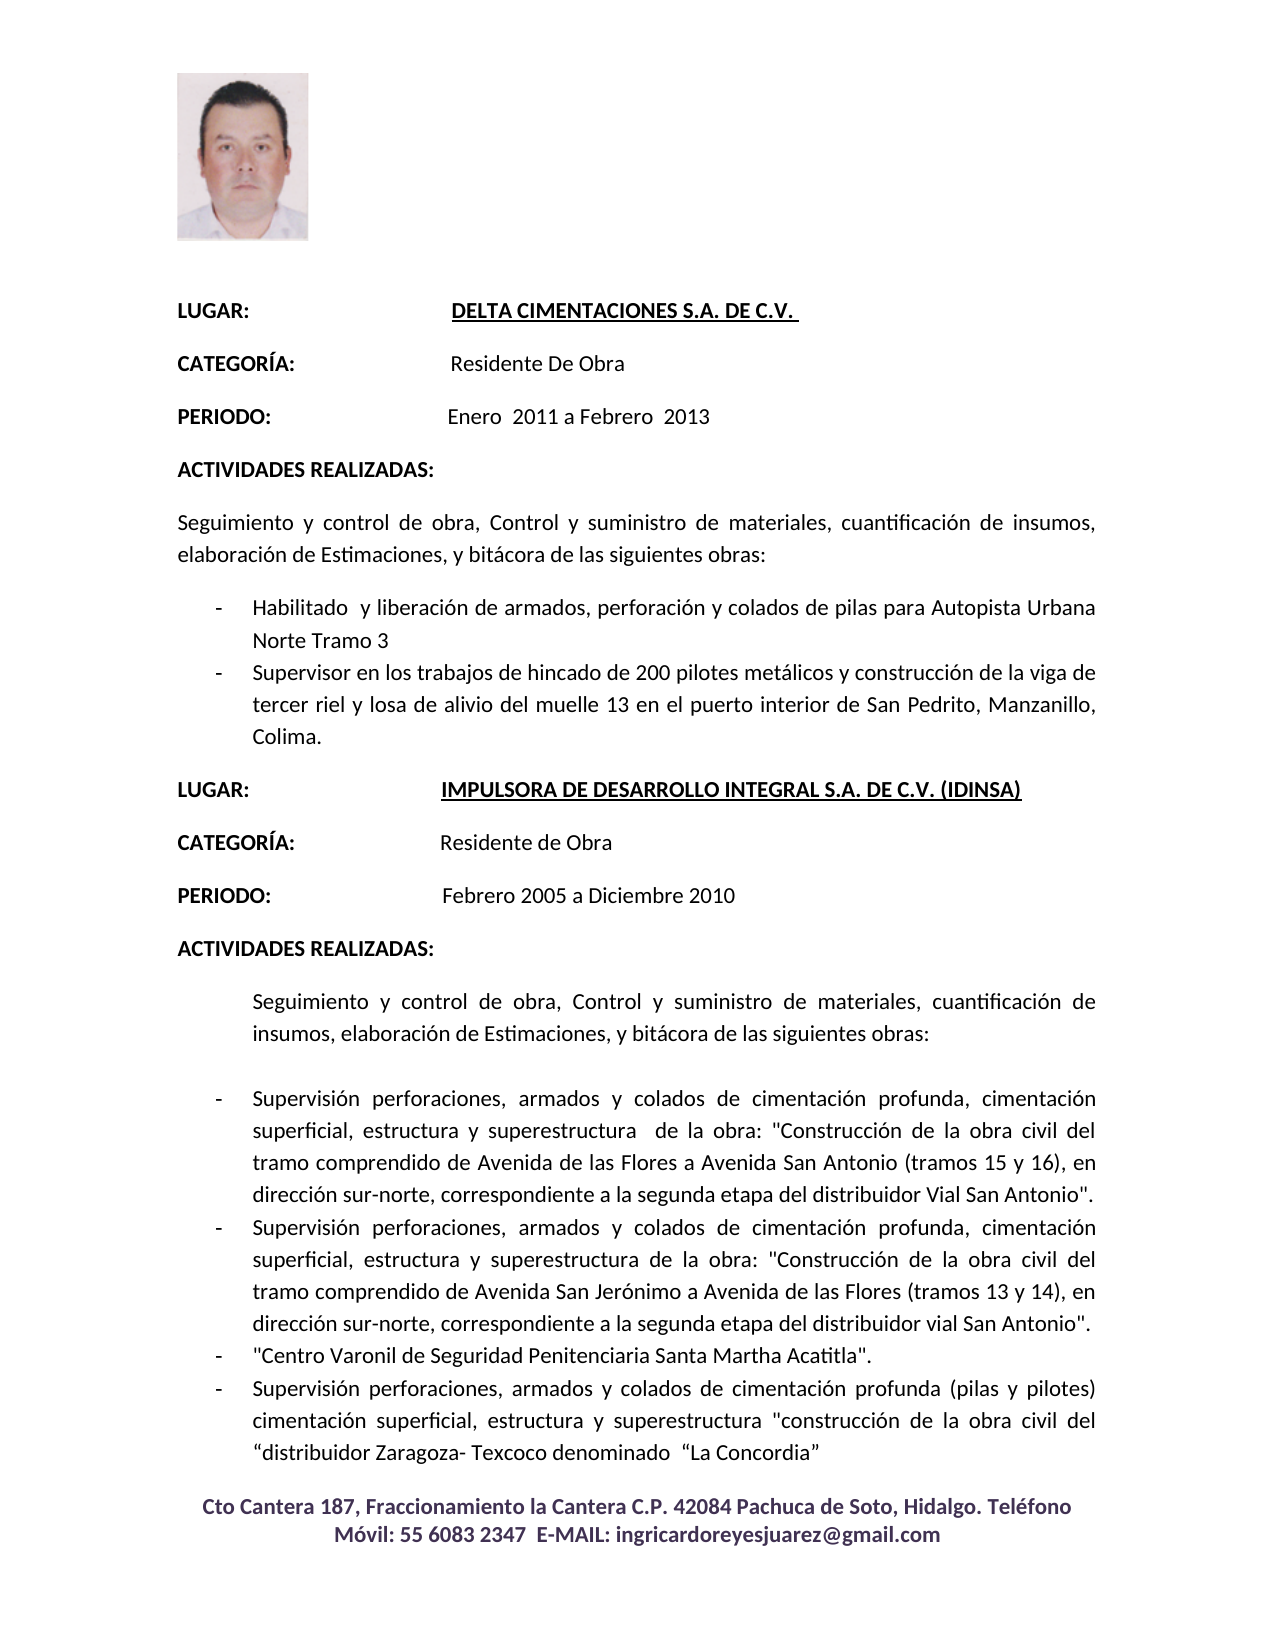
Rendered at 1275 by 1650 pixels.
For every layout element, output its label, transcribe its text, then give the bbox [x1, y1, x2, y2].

text PERIODO: Enero 2011 a Febrero 2013 [177, 402, 1098, 430]
text CATEGORÍA: Residente De Obra [177, 349, 1098, 377]
list Supervisor en los trabajos de hincado de 200 pilotes metálicos y construcción de la viga de tercer riel y losa de alivio del muelle 13 en el puerto interior de San Pedrito, Manzanillo, Colima. [215, 658, 1098, 750]
text PERIODO: Febrero 2005 a Diciembre 2010 [177, 881, 1098, 909]
text LUGAR: DELTA CIMENTACIONES S.A. DE C.V. [177, 296, 1098, 324]
text ACTIVIDADES REALIZADAS: [177, 455, 1098, 483]
list "Centro Varonil de Seguridad Penitenciaria Santa Martha Acatitla". [215, 1341, 1098, 1369]
text LUGAR: IMPULSORA DE DESARROLLO INTEGRAL S.A. DE C.V. (IDINSA) [177, 775, 1098, 803]
list Seguimiento y control de obra, Control y suministro de materiales, cuantificación de insumos, elaboración de Estimaciones, y bitácora de las siguientes obras: [252, 987, 1098, 1048]
text Seguimiento y control de obra, Control y suministro de materiales, cuantificación de insumos, elaboración de Estimaciones, y bitácora de las siguientes obras: [177, 508, 1098, 568]
text CATEGORÍA: Residente de Obra [177, 828, 1098, 856]
list Supervisión perforaciones, armados y colados de cimentación profunda, cimentación superficial, estructura y superestructura de la obra: "Construcción de la obra civil del tramo comprendido de Avenida San Jerónimo a Avenida de las Flores (tramos 13 y 14), en dirección sur-norte, correspondiente a la segunda etapa del distribuidor vial San Antonio". [215, 1213, 1098, 1337]
list Habilitado y liberación de armados, perforación y colados de pilas para Autopista Urbana Norte Tramo 3 [215, 593, 1098, 654]
list Supervisión perforaciones, armados y colados de cimentación profunda (pilas y pilotes) cimentación superficial, estructura y superestructura "construcción de la obra civil del “distribuidor Zaragoza- Texcoco denominado “La Concordia” [215, 1374, 1098, 1466]
picture [177, 73, 309, 241]
text ACTIVIDADES REALIZADAS: [177, 934, 1098, 962]
list Supervisión perforaciones, armados y colados de cimentación profunda, cimentación superficial, estructura y superestructura de la obra: "Construcción de la obra civil del tramo comprendido de Avenida de las Flores a Avenida San Antonio (tramos 15 y 16), en dirección sur-norte, correspondiente a la segunda etapa del distribuidor Vial San Antonio". [215, 1084, 1098, 1208]
